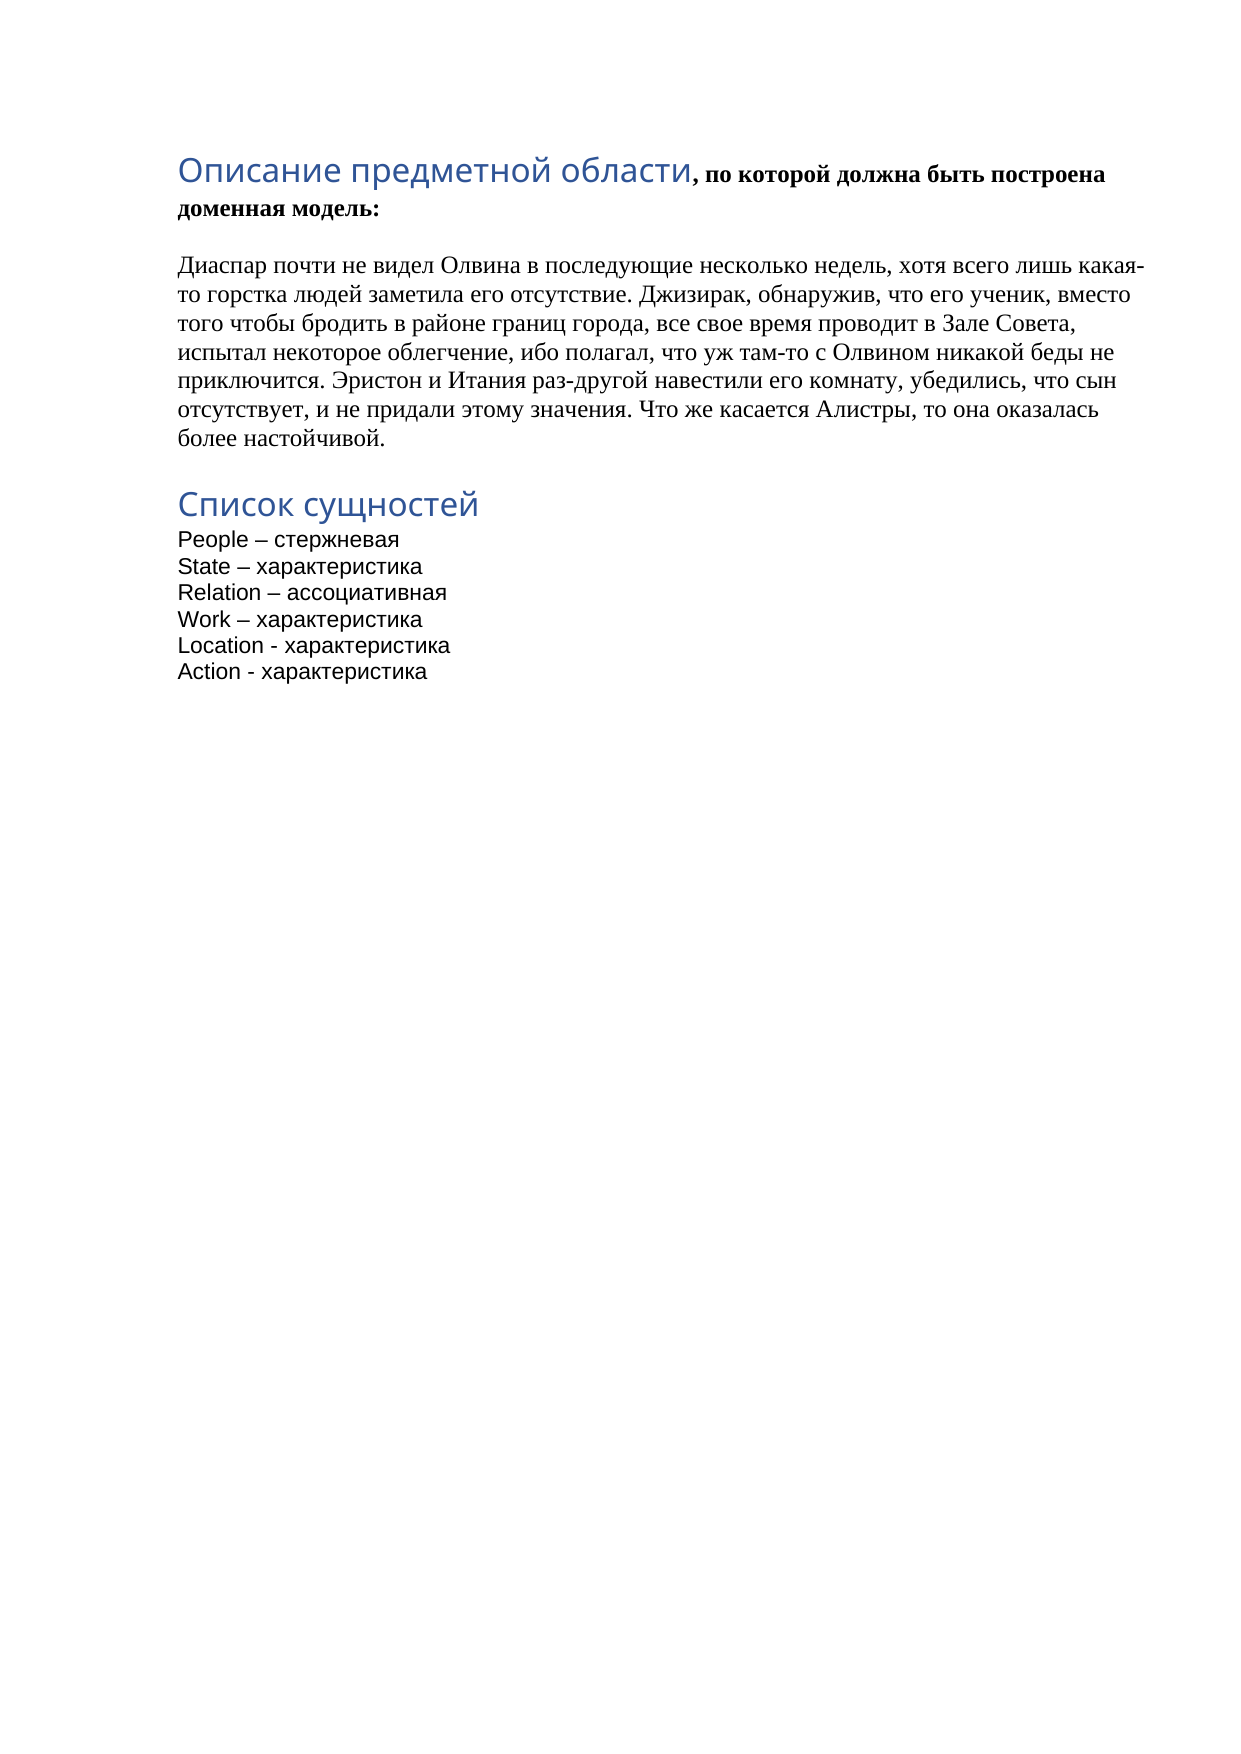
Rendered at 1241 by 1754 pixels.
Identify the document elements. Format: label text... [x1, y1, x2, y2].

text Диаспар почти не видел Олвина в последующие несколько недель, хотя всего лишь какая-то горстка людей заметила его отсутствие. Джизирак, обнаружив, что его ученик, вместо того чтобы бродить в районе границ города, все свое время проводит в Зале Совета, испытал некоторое облегчение, ибо полагал, что уж там-то с Олвином никакой беды не приключится. Эристон и Итания раз-другой навестили его комнату, убедились, что сын отсутствует, и не придали этому значения. Что же касается Алистры, то она оказалась более настойчивой. [177, 251, 1152, 452]
text Relation – ассоциативная [177, 579, 1152, 606]
text State – характеристика [177, 553, 1152, 579]
text Action - характеристика [177, 658, 1152, 684]
subtitle Список сущностей [177, 481, 1152, 526]
text Location - характеристика [177, 632, 1152, 658]
text Описание предметной области, по которой должна быть построена доменная модель: [177, 147, 1152, 221]
text Work – характеристика [177, 606, 1152, 632]
text People – стержневая [177, 526, 1152, 553]
